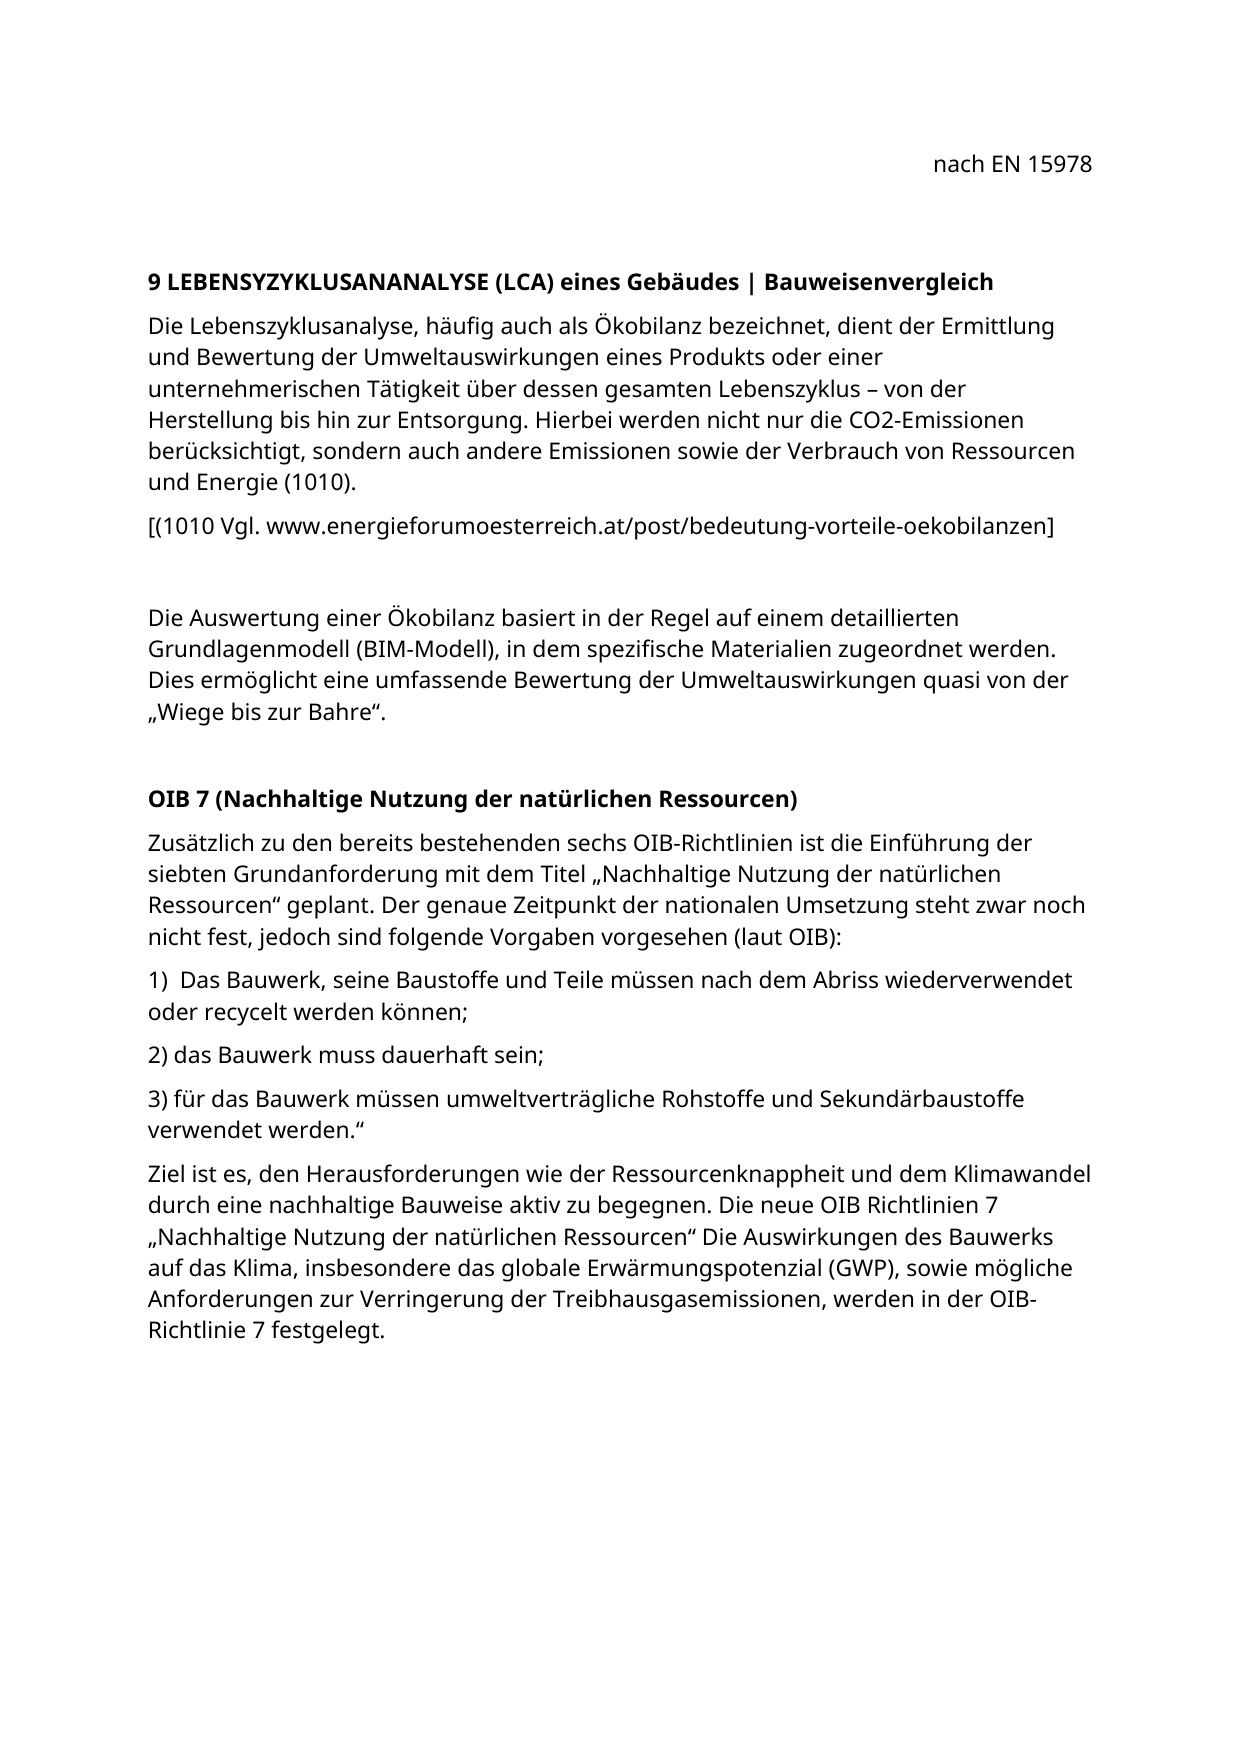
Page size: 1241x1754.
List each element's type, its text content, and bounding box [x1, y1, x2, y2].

text 3) für das Bauwerk müssen umweltverträgliche Rohstoffe und Sekundärbaustoffe verwendet werden.“ [148, 1083, 1093, 1146]
text Die Auswertung einer Ökobilanz basiert in der Regel auf einem detaillierten Grundlagenmodell (BIM-Modell), in dem spezifische Materialien zugeordnet werden. Dies ermöglicht eine umfassende Bewertung der Umweltauswirkungen quasi von der „Wiege bis zur Bahre“. [148, 602, 1093, 727]
text Zusätzlich zu den bereits bestehenden sechs OIB-Richtlinien ist die Einführung der siebten Grundanforderung mit dem Titel „Nachhaltige Nutzung der natürlichen Ressourcen“ geplant. Der genaue Zeitpunkt der nationalen Umsetzung steht zwar noch nicht fest, jedoch sind folgende Vorgaben vorgesehen (laut OIB): [148, 827, 1093, 952]
text 2) das Bauwerk muss dauerhaft sein; [148, 1039, 1093, 1071]
text [(1010 Vgl. www.energieforumoesterreich.at/post/bedeutung-vorteile-oekobilanzen] [148, 510, 1093, 541]
text 1) Das Bauwerk, seine Baustoffe und Teile müssen nach dem Abriss wiederverwendet oder recycelt werden können; [148, 964, 1093, 1027]
text Ziel ist es, den Herausforderungen wie der Ressourcenknappheit und dem Klimawandel durch eine nachhaltige Bauweise aktiv zu begegnen. Die neue OIB Richtlinien 7 „Nachhaltige Nutzung der natürlichen Ressourcen“ Die Auswirkungen des Bauwerks auf das Klima, insbesondere das globale Erwärmungspotenzial (GWP), sowie mögliche Anforderungen zur Verringerung der Treibhausgasemissionen, werden in der OIB-Richtlinie 7 festgelegt. [148, 1158, 1093, 1346]
text Die Lebenszyklusanalyse, häufig auch als Ökobilanz bezeichnet, dient der Ermittlung und Bewertung der Umweltauswirkungen eines Produkts oder einer unternehmerischen Tätigkeit über dessen gesamten Lebenszyklus – von der Herstellung bis hin zur Entsorgung. Hierbei werden nicht nur die CO2-Emissionen berücksichtigt, sondern auch andere Emissionen sowie der Verbrauch von Ressourcen und Energie (1010). [148, 310, 1093, 498]
text nach EN 15978 [148, 148, 1093, 179]
text 9 LEBENSYZYKLUSANANALYSE (LCA) eines Gebäudes | Bauweisenvergleich [148, 266, 1093, 298]
text OIB 7 (Nachhaltige Nutzung der natürlichen Ressourcen) [148, 783, 1093, 814]
